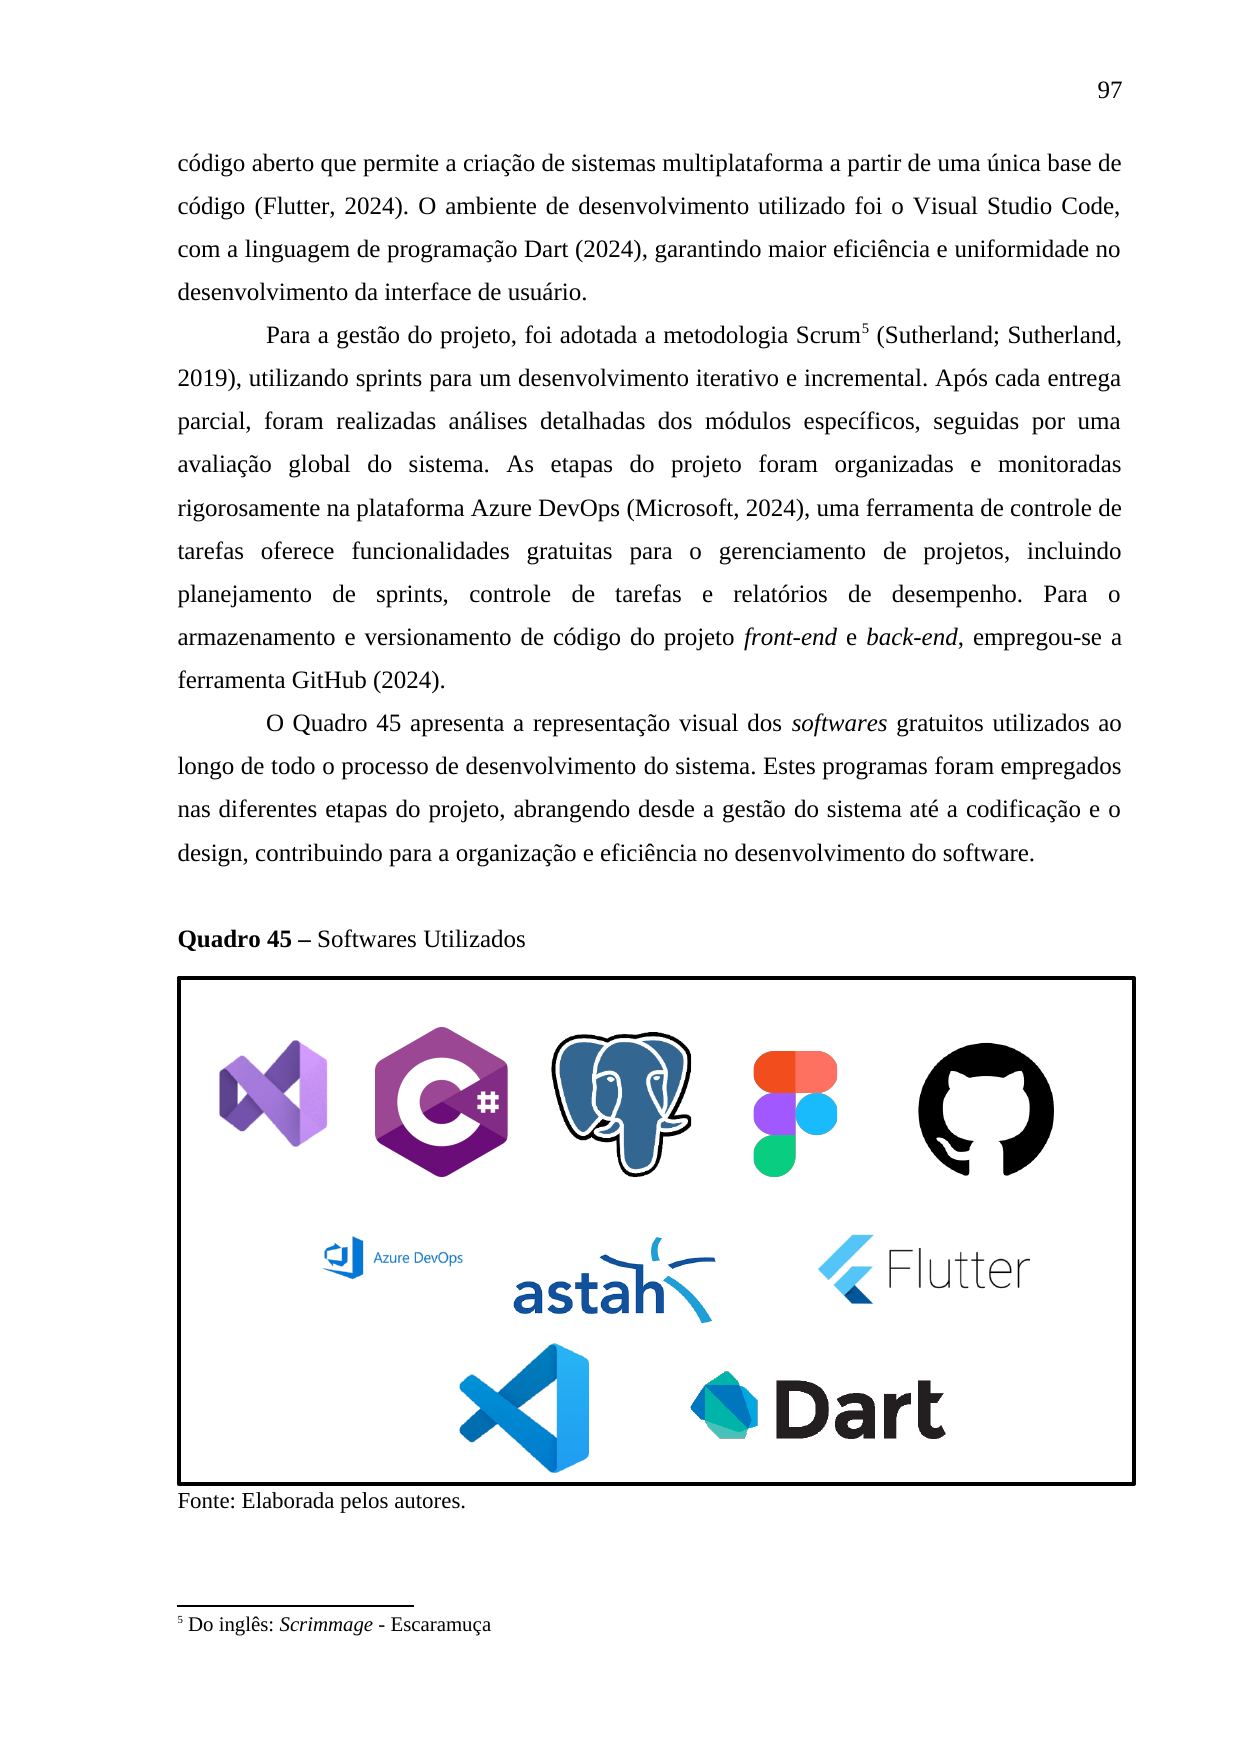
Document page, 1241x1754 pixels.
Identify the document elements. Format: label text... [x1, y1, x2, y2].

picture [688, 1337, 948, 1473]
picture [308, 1191, 474, 1324]
picture [375, 1027, 508, 1177]
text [177, 148, 1122, 306]
picture [753, 1051, 838, 1177]
picture [816, 1215, 1033, 1324]
text Fonte: Elaborada pelos autores. [177, 1487, 1122, 1513]
picture [551, 1032, 692, 1177]
picture [189, 1010, 357, 1177]
picture [918, 1041, 1054, 1177]
picture [459, 1343, 589, 1473]
picture [511, 1236, 717, 1324]
text Para a gestão do projeto, foi adotada a metodologia Scrum (Sutherland; Sutherland, 2019), utilizando sprints para um desenvolvimento iterativo e incremental. Após cada entrega parcial, foram realizadas análises detalhadas dos módulos específicos, seguidas por uma avaliação global do sistema. As etapas do projeto foram organizadas e monitoradas rigorosamente na plataforma Azure DevOps (Microsoft, 2024), uma ferramenta de controle de tarefas oferece funcionalidades gratuitas para o gerenciamento de projetos, incluindo planejamento de sprints, controle de tarefas e relatórios de desempenho. Para o armazenamento e versionamento de código do projeto front-end e back-end, empregou-se a ferramenta GitHub (2024). [177, 320, 1122, 694]
text O Quadro 45 apresenta a representação visual dos softwares gratuitos utilizados ao longo de todo o processo de desenvolvimento do sistema. Estes programas foram empregados nas diferentes etapas do projeto, abrangendo desde a gestão do sistema até a codificação e o design, contribuindo para a organização e eficiência no desenvolvimento do software. [177, 708, 1122, 866]
